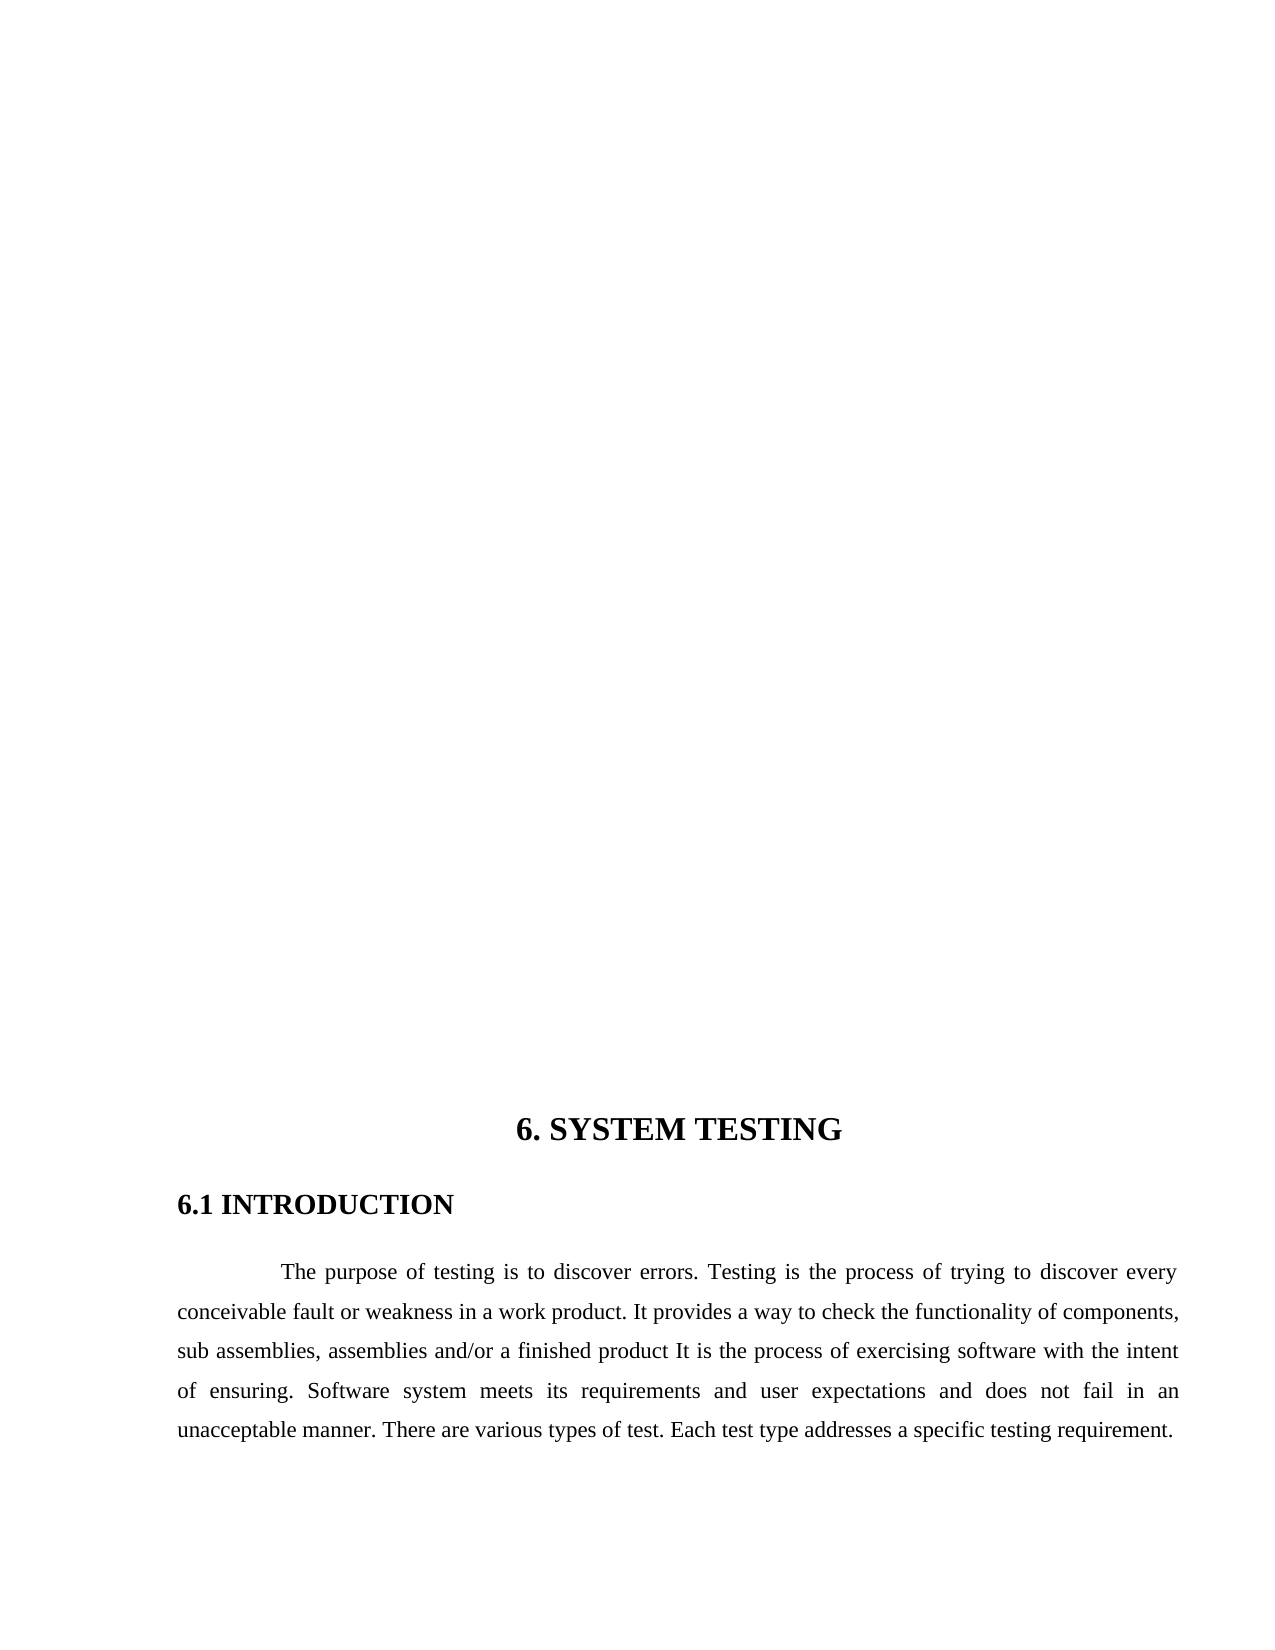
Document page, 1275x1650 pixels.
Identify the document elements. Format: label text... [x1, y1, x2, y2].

text 6.1 INTRODUCTION [177, 1187, 1181, 1221]
text 6. SYSTEM TESTING [177, 1109, 1181, 1147]
text The purpose of testing is to discover errors. Testing is the process of trying to discover every conceivable fault or weakness in a work product. It provides a way to check the functionality of components, sub assemblies, assemblies and/or a finished product It is the process of exercising software with the intent of ensuring. Software system meets its requirements and user expectations and does not fail in an unacceptable manner. There are various types of test. Each test type addresses a specific testing requirement. [177, 1258, 1181, 1442]
